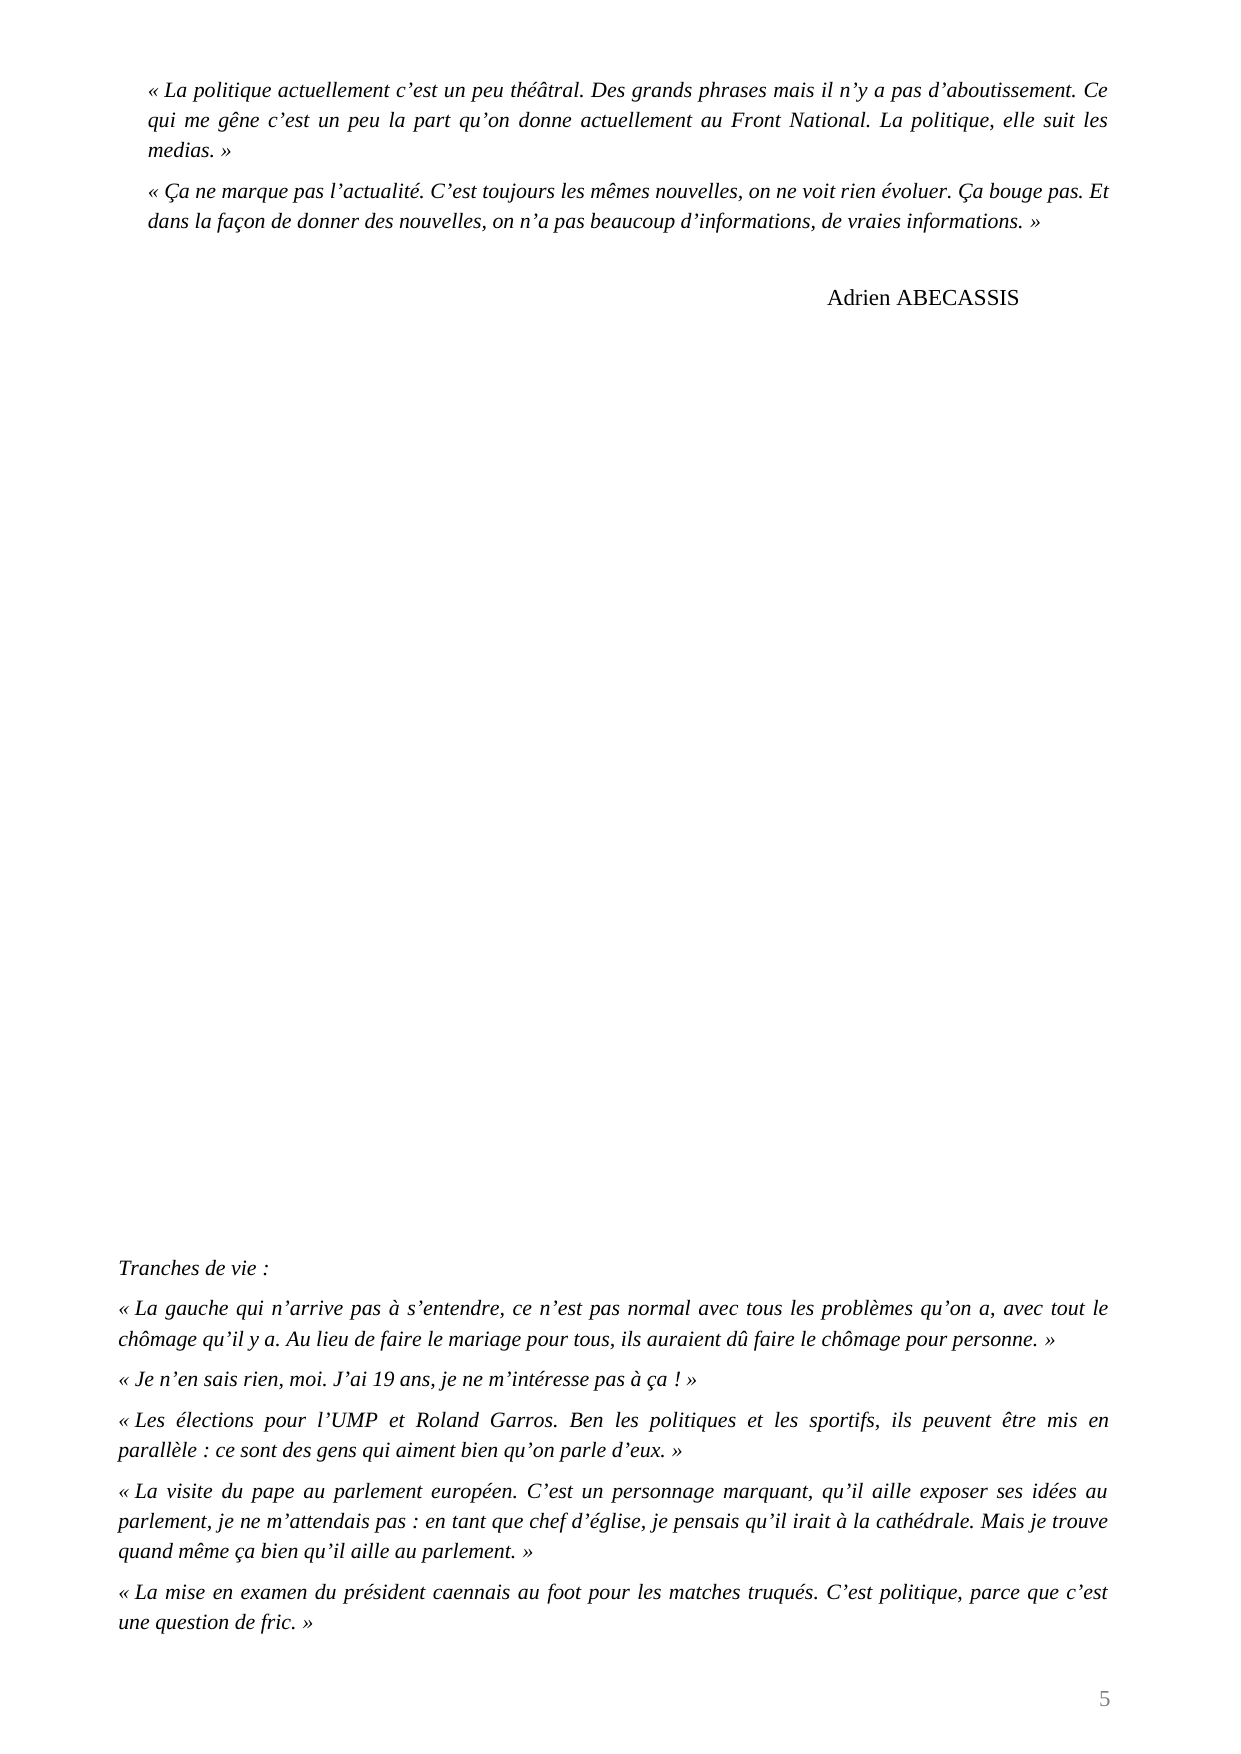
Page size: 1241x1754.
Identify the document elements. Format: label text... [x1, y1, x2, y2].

text Adrien ABECASSIS [148, 284, 1110, 310]
text « Les élections pour l’UMP et Roland Garros. Ben les politiques et les sportifs, ils peuvent être mis en parallèle : ce sont des gens qui aiment bien qu’on parle d’eux. » [118, 1407, 1110, 1462]
text « La visite du pape au parlement européen. C’est un personnage marquant, qu’il aille exposer ses idées au parlement, je ne m’attendais pas : en tant que chef d’église, je pensais qu’il irait à la cathédrale. Mais je trouve quand même ça bien qu’il aille au parlement. » [118, 1478, 1110, 1563]
text « La politique actuellement c’est un peu théâtral. Des grands phrases mais il n’y a pas d’aboutissement. Ce qui me gêne c’est un peu la part qu’on donne actuellement au Front National. La politique, elle suit les medias. » [148, 77, 1110, 162]
text « Ça ne marque pas l’actualité. C’est toujours les mêmes nouvelles, on ne voit rien évoluer. Ça bouge pas. Et dans la façon de donner des nouvelles, on n’a pas beaucoup d’informations, de vraies informations. » [148, 178, 1110, 233]
text « Je n’en sais rien, moi. J’ai 19 ans, je ne m’intéresse pas à ça ! » [118, 1366, 1110, 1391]
text Tranches de vie : [118, 1255, 1110, 1280]
text « La mise en examen du président caennais au foot pour les matches truqués. C’est politique, parce que c’est une question de fric. » [118, 1579, 1110, 1634]
text « La gauche qui n’arrive pas à s’entendre, ce n’est pas normal avec tous les problèmes qu’on a, avec tout le chômage qu’il y a. Au lieu de faire le mariage pour tous, ils auraient dû faire le chômage pour personne. » [118, 1295, 1110, 1351]
